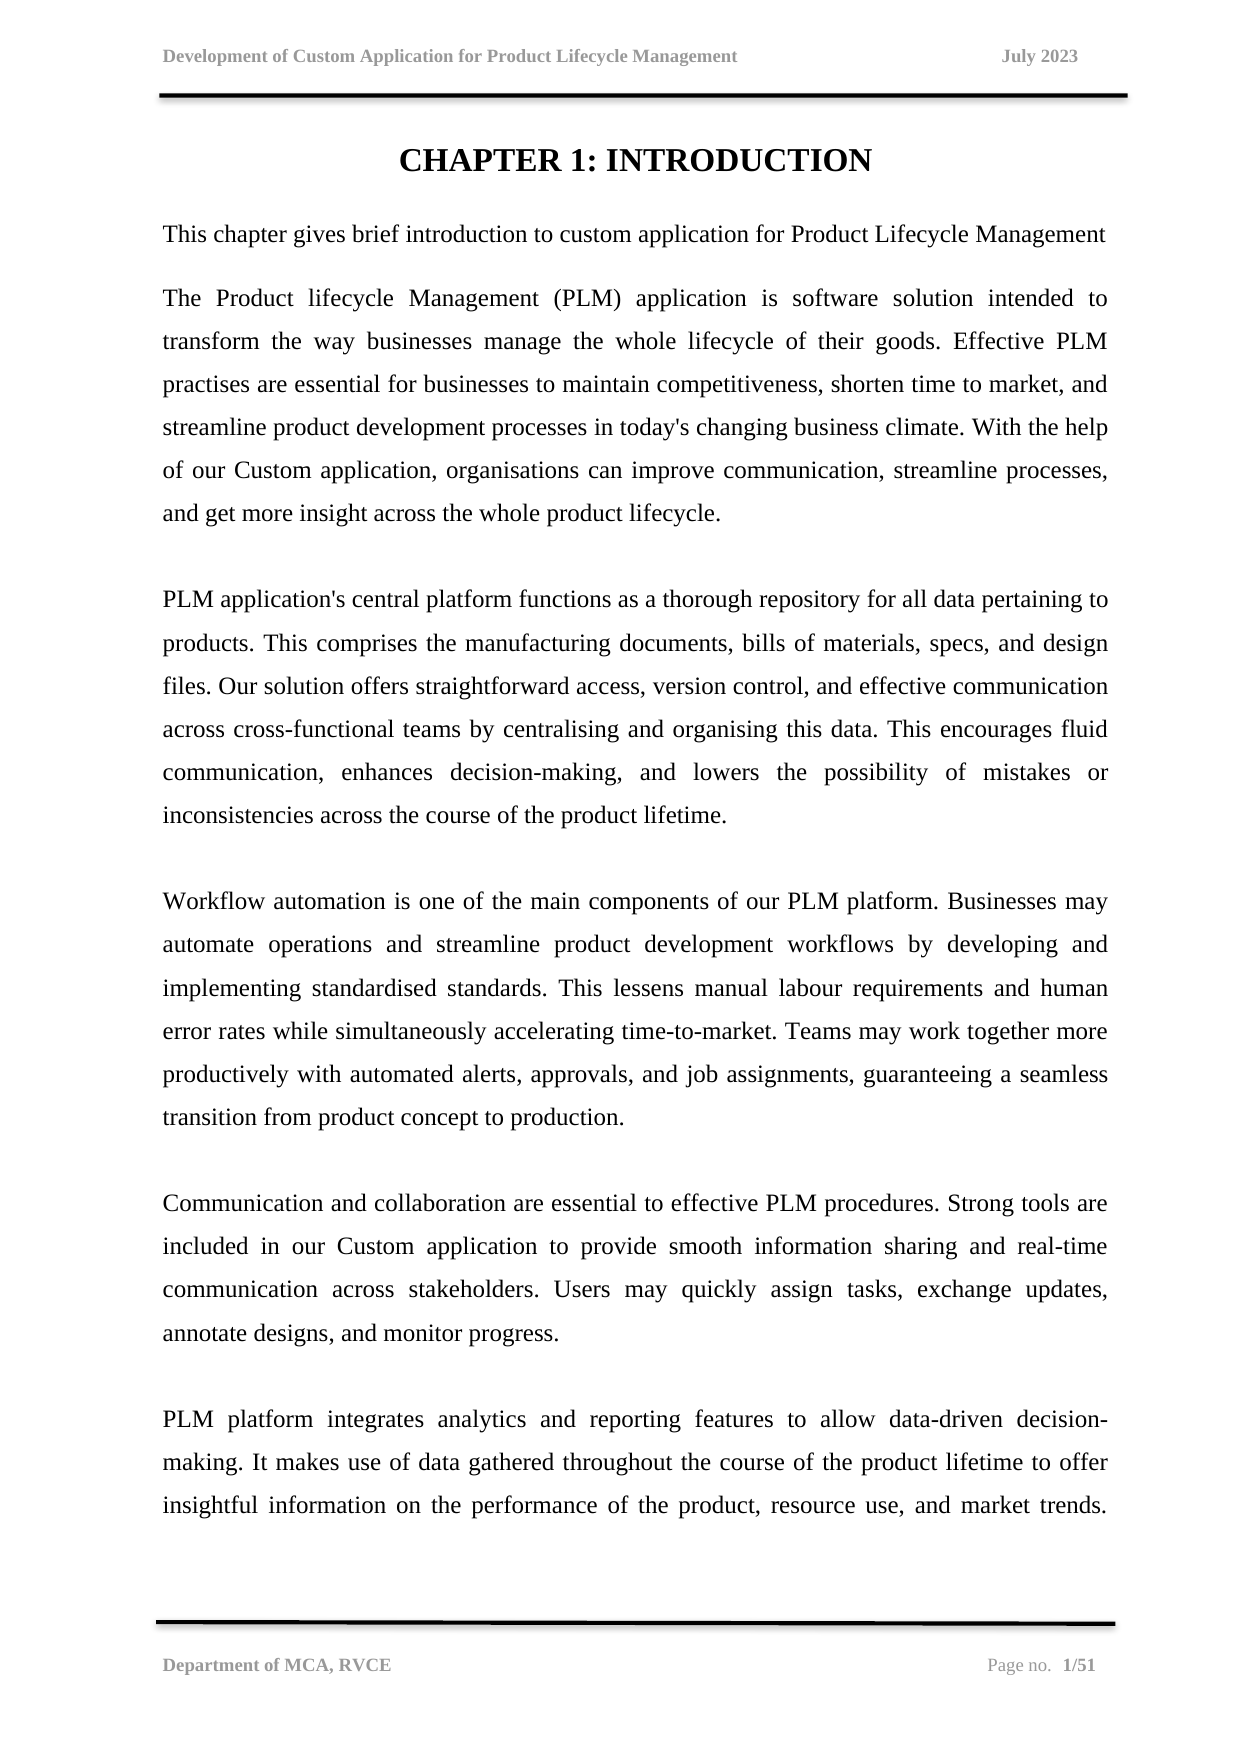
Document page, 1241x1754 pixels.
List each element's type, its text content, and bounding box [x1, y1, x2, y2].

text PLM application's central platform functions as a thorough repository for all data pertaining to products. This comprises the manufacturing documents, bills of materials, specs, and design files. Our solution offers straightforward access, version control, and effective communication across cross-functional teams by centralising and organising this data. This encourages fluid communication, enhances decision-making, and lowers the possibility of mistakes or inconsistencies across the course of the product lifetime. [162, 584, 1109, 829]
text This chapter gives brief introduction to custom application for Product Lifecycle Management [162, 219, 1109, 247]
text Communication and collaboration are essential to effective PLM procedures. Strong tools are included in our Custom application to provide smooth information sharing and real-time communication across stakeholders. Users may quickly assign tasks, exchange updates, annotate designs, and monitor progress. [162, 1188, 1109, 1346]
text The Product lifecycle Management (PLM) application is software solution intended to transform the way businesses manage the whole lifecycle of their goods. Effective PLM practises are essential for businesses to maintain competitiveness, shorten time to market, and streamline product development processes in today's changing business climate. With the help of our Custom application, organisations can improve communication, streamline processes, and get more insight across the whole product lifecycle. [162, 283, 1109, 527]
text Workflow automation is one of the main components of our PLM platform. Businesses may automate operations and streamline product development workflows by developing and implementing standardised standards. This lessens manual labour requirements and human error rates while simultaneously accelerating time-to-market. Teams may work together more productively with automated alerts, approvals, and job assignments, guaranteeing a seamless transition from product concept to production. [162, 886, 1109, 1131]
text CHAPTER 1: INTRODUCTION [162, 140, 1109, 179]
